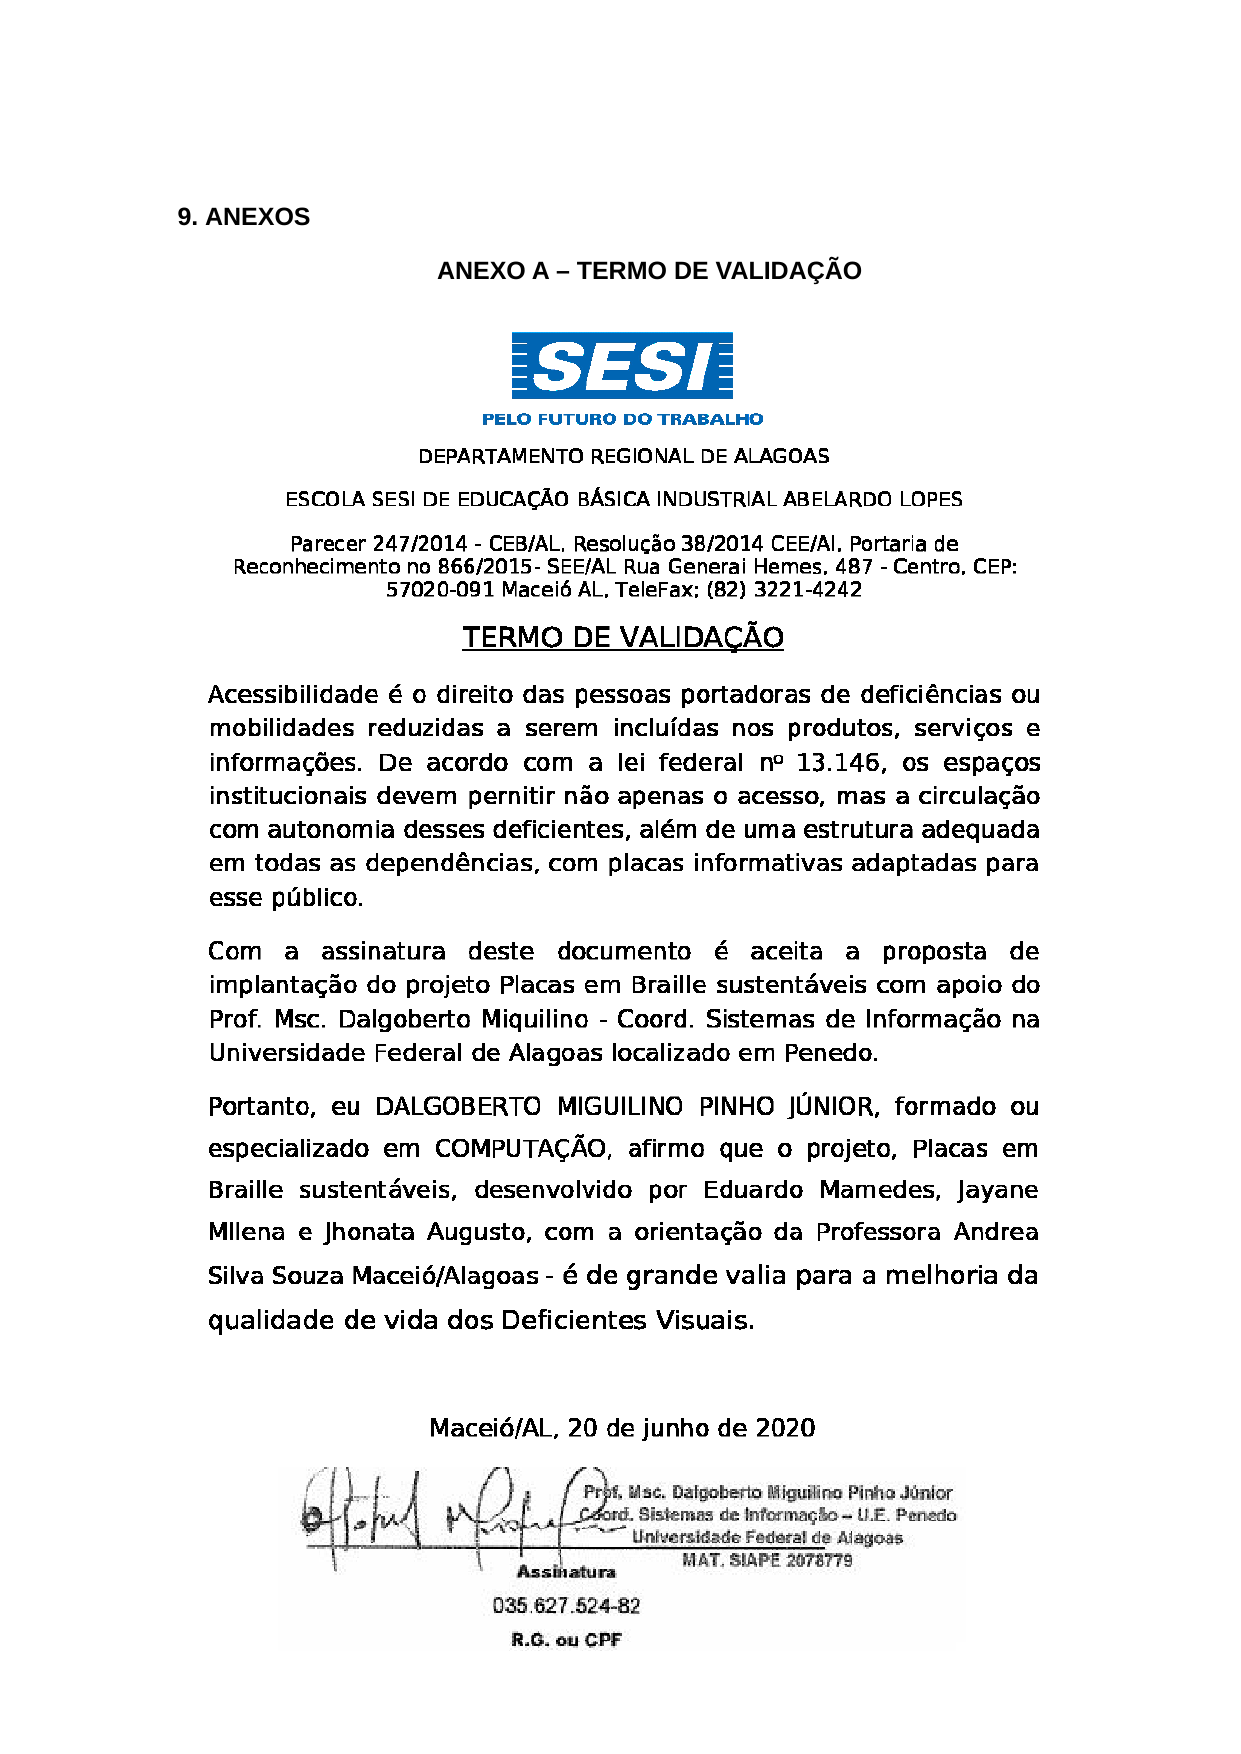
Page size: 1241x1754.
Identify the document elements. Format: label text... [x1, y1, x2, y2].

subtitle ANEXO A – TERMO DE VALIDAÇÃO [177, 256, 1122, 285]
picture [185, 308, 1055, 1682]
subtitle ANEXOS [177, 202, 1122, 231]
